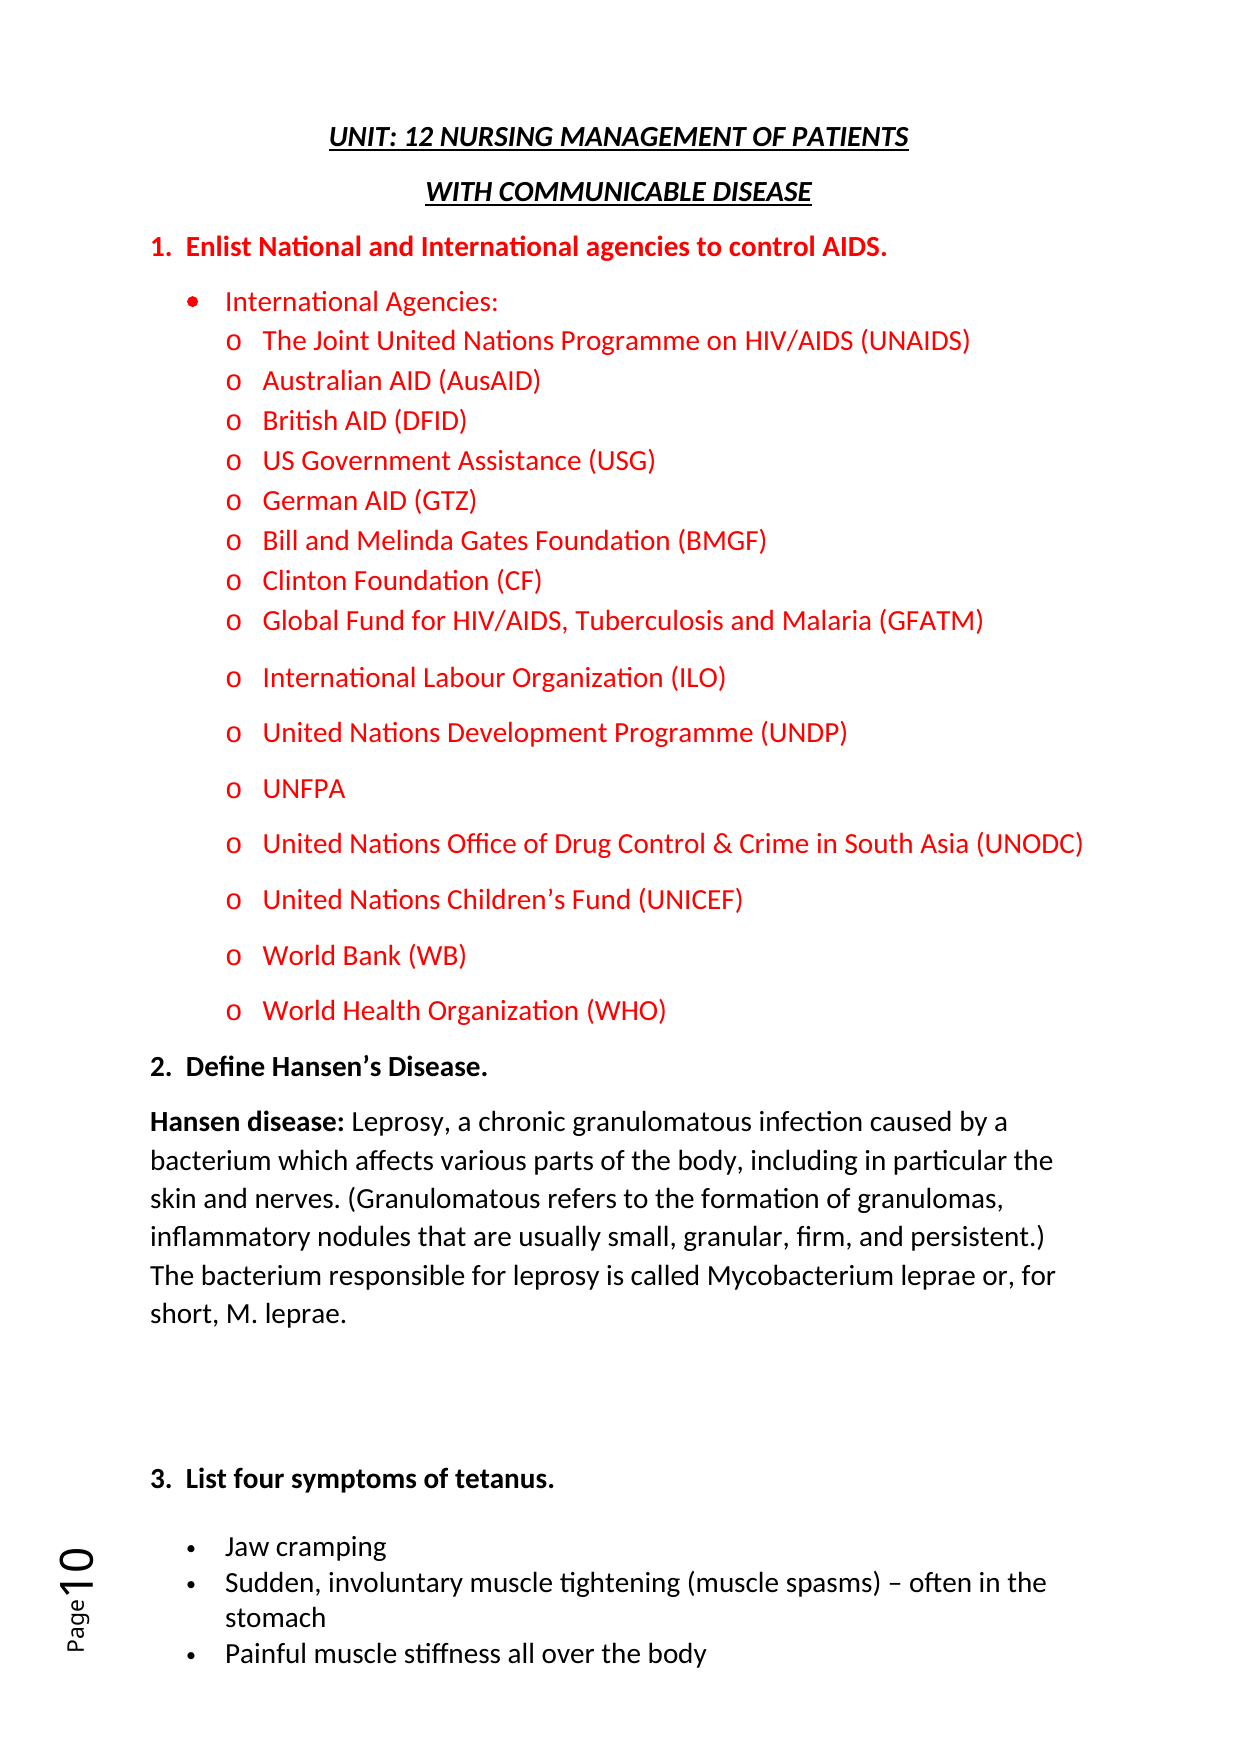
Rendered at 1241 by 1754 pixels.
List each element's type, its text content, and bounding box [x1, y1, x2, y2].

subtitle International Labour Organization (ILO) [225, 659, 1090, 696]
text 1. Enlist National and International agencies to control AIDS. [150, 228, 1090, 264]
text 3. List four symptoms of tetanus. [150, 1461, 1090, 1496]
list German AID (GTZ) [225, 482, 1090, 519]
subtitle United Nations Children’s Fund (UNICEF) [225, 881, 1090, 918]
list Jaw cramping [187, 1528, 1090, 1564]
list Sudden, involuntary muscle tightening (muscle spasms) – often in the stomach [187, 1564, 1090, 1635]
list Painful muscle stiffness all over the body [187, 1635, 1090, 1671]
subtitle World Health Organization (WHO) [225, 992, 1090, 1029]
subtitle UNFPA [225, 770, 1090, 807]
list Australian AID (AusAID) [225, 362, 1090, 399]
list US Government Assistance (USG) [225, 442, 1090, 479]
text Hansen disease: Leprosy, a chronic granulomatous infection caused by a bacterium which affects various parts of the body, including in particular the skin and nerves. (Granulomatous refers to the formation of granulomas, inflammatory nodules that are usually small, granular, firm, and persistent.) The bacterium responsible for leprosy is called Mycobacterium leprae or, for short, M. leprae. [150, 1103, 1090, 1331]
text WITH COMMUNICABLE DISEASE [150, 173, 1090, 209]
list British AID (DFID) [225, 402, 1090, 439]
list International Agencies: [187, 283, 1090, 319]
subtitle World Bank (WB) [225, 937, 1090, 974]
text UNIT: 12 NURSING MANAGEMENT OF PATIENTS [150, 118, 1090, 154]
list The Joint United Nations Programme on HIV/AIDS (UNAIDS) [225, 322, 1090, 359]
list Bill and Melinda Gates Foundation (BMGF) [225, 522, 1090, 559]
text 2. Define Hansen’s Disease. [150, 1048, 1090, 1084]
list Clinton Foundation (CF) [225, 562, 1090, 599]
subtitle United Nations Office of Drug Control & Crime in South Asia (UNODC) [225, 826, 1090, 863]
subtitle United Nations Development Programme (UNDP) [225, 714, 1090, 751]
list Global Fund for HIV/AIDS, Tuberculosis and Malaria (GFATM) [225, 602, 1090, 639]
